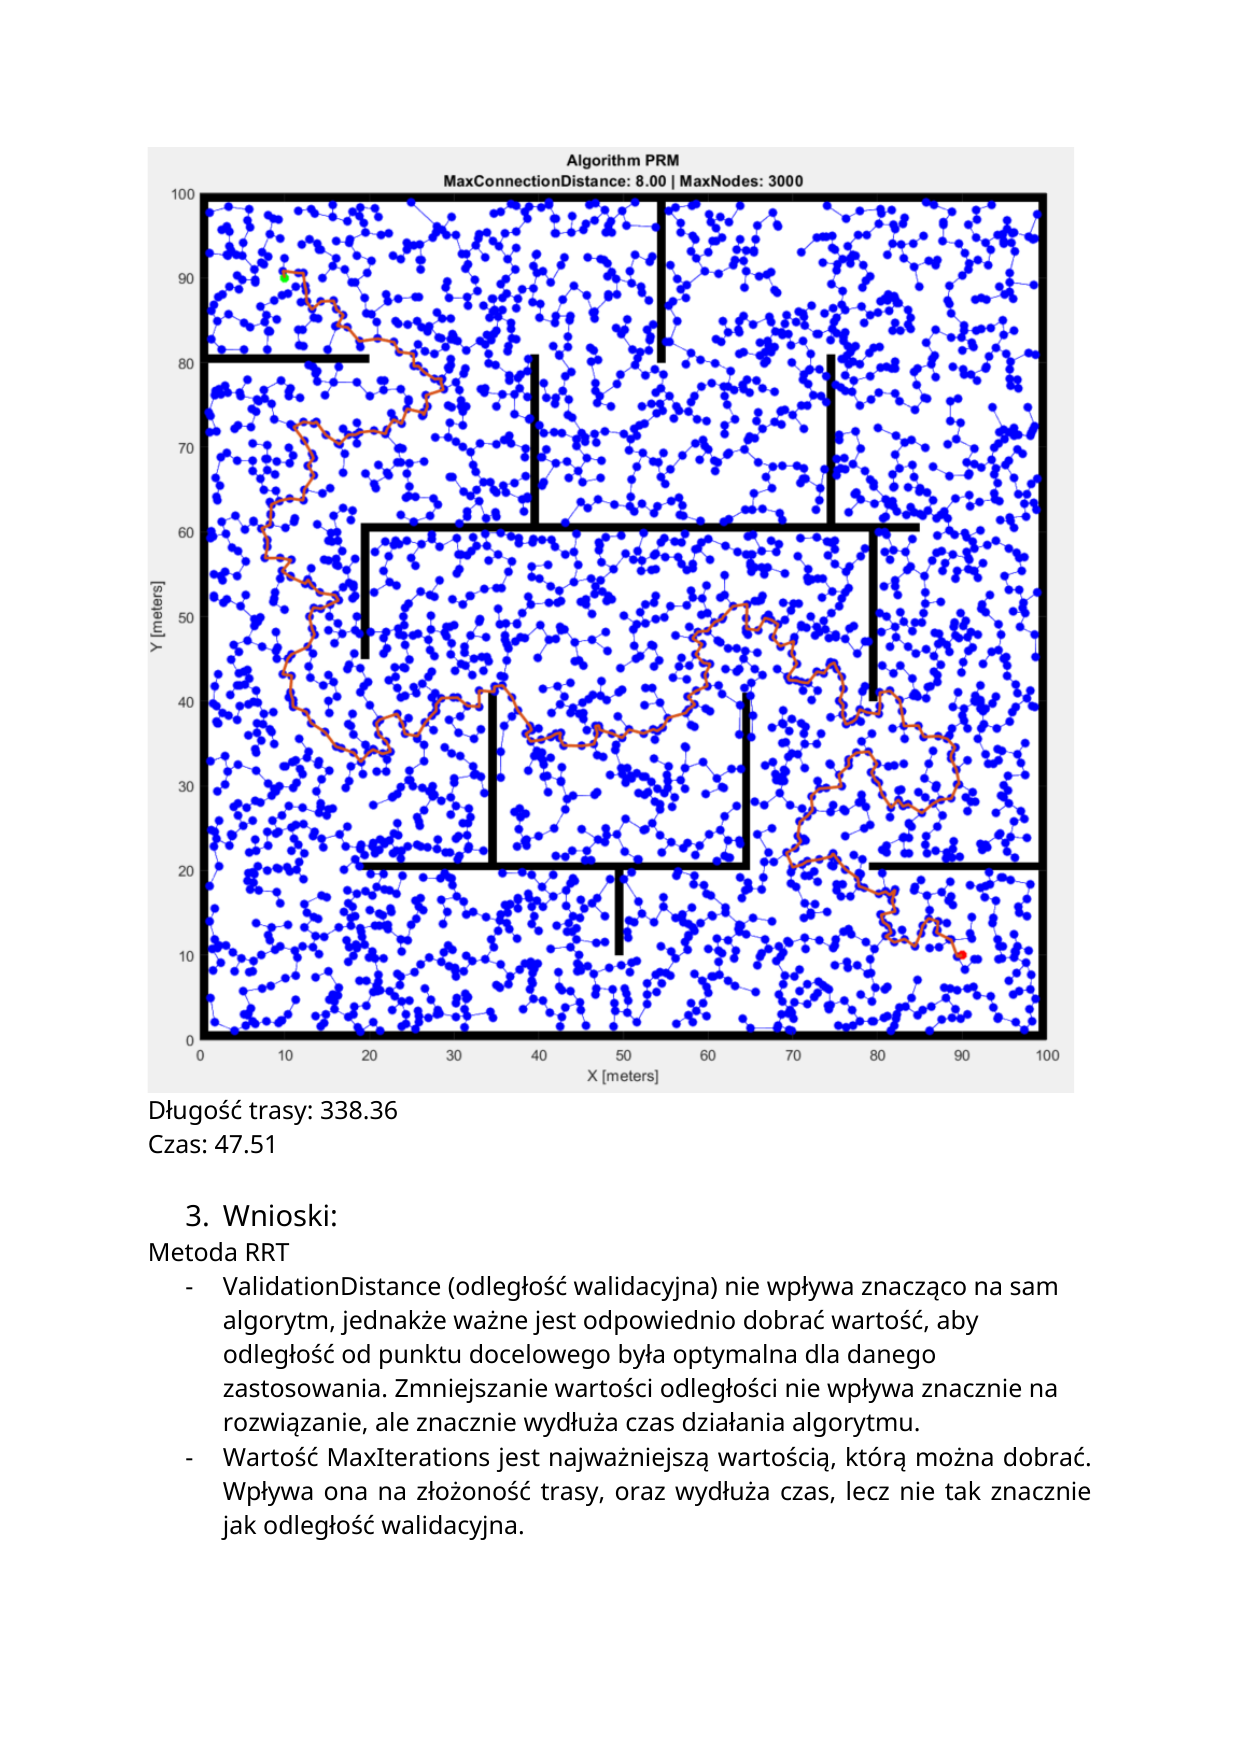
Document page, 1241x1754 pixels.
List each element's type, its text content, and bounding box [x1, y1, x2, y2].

list Wnioski: [185, 1195, 1093, 1235]
text Czas: 47.51 [148, 1127, 1093, 1161]
list Wartość MaxIterations jest najważniejszą wartością, którą można dobrać. Wpływa ona na złożoność trasy, oraz wydłuża czas, lecz nie tak znacznie jak odległość walidacyjna. [185, 1439, 1093, 1541]
text Metoda RRT [148, 1235, 1093, 1269]
text Długość trasy: 338.36 [148, 1093, 1093, 1127]
picture [147, 147, 1075, 1093]
list ValidationDistance (odległość walidacyjna) nie wpływa znacząco na sam algorytm, jednakże ważne jest odpowiednio dobrać wartość, aby odległość od punktu docelowego była optymalna dla danego zastosowania. Zmniejszanie wartości odległości nie wpływa znacznie na rozwiązanie, ale znacznie wydłuża czas działania algorytmu. [185, 1269, 1093, 1439]
